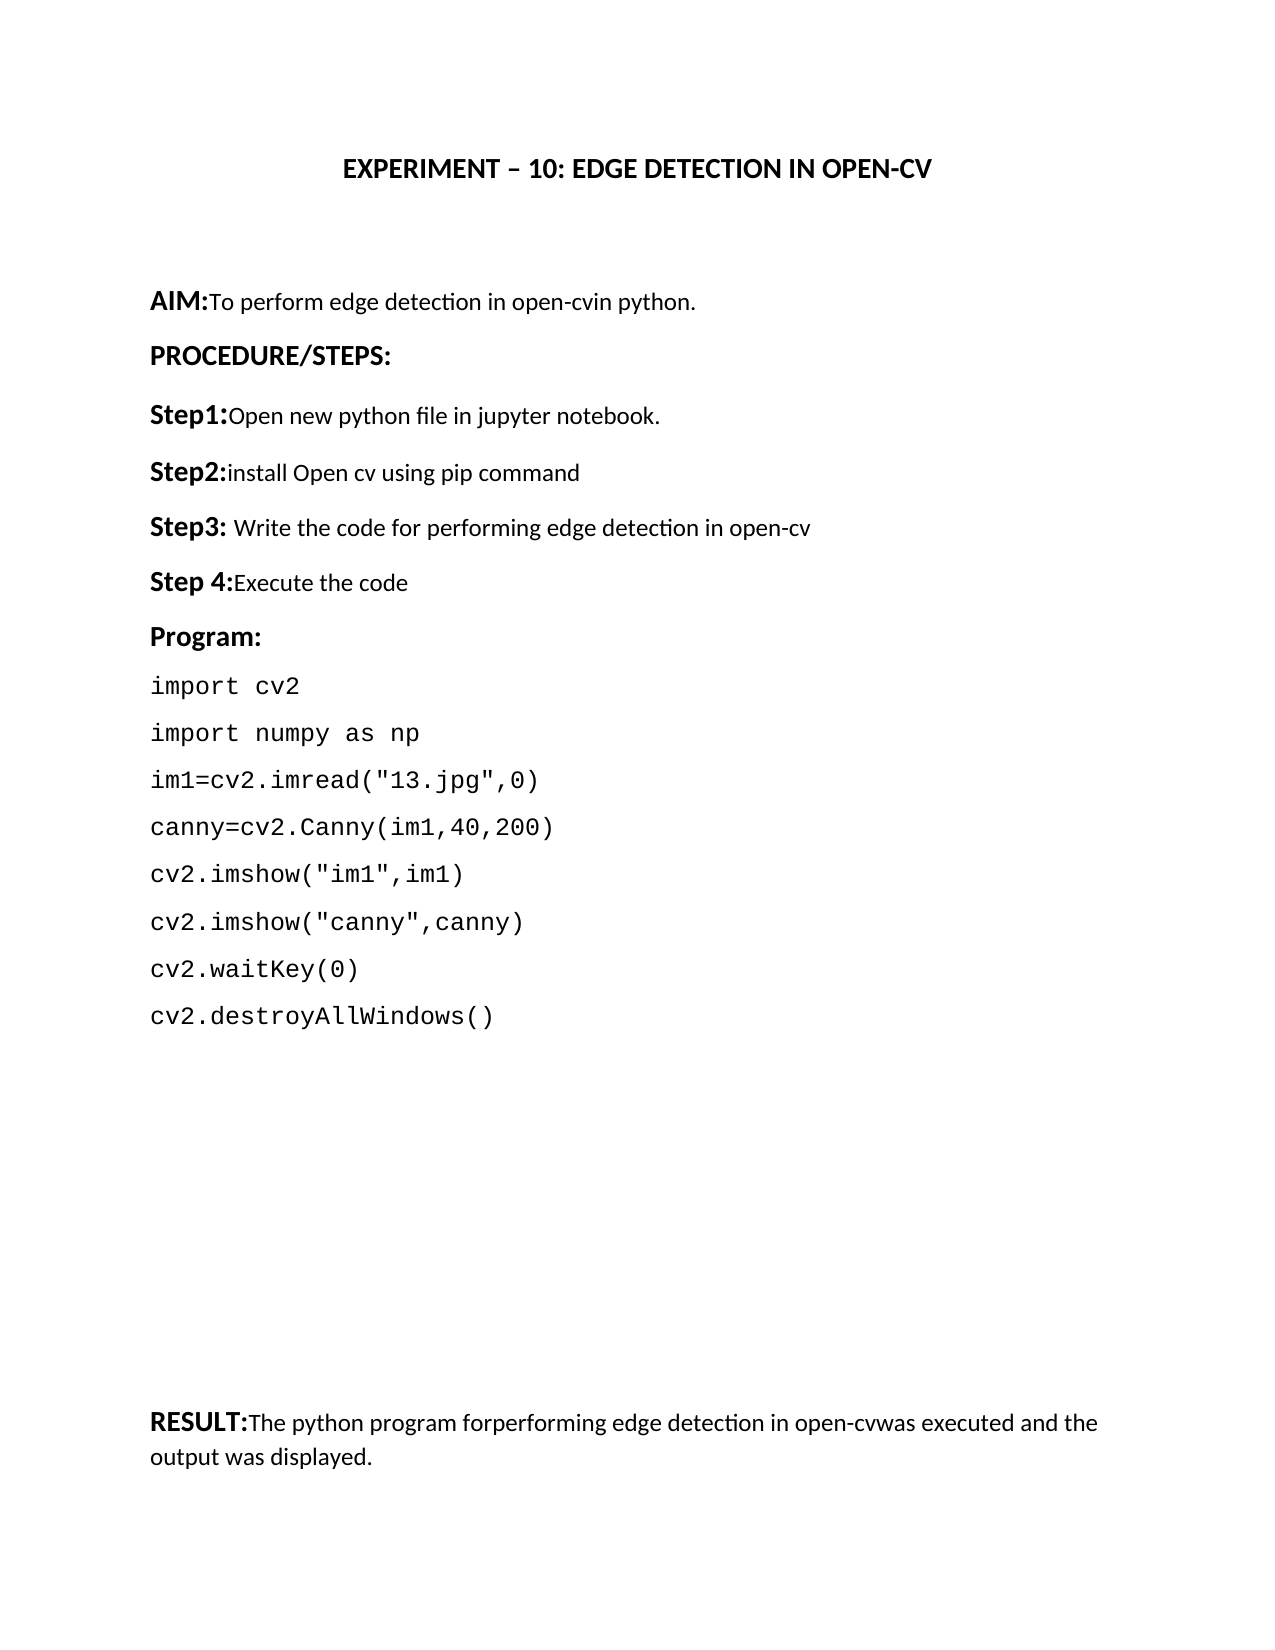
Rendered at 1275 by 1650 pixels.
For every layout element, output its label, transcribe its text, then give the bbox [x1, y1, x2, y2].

text cv2.imshow("im1",im1) [150, 862, 1125, 890]
text cv2.destroyAllWindows() [150, 1004, 1125, 1032]
text cv2.imshow("canny",canny) [150, 909, 1125, 938]
text EXPERIMENT – 10: EDGE DETECTION IN OPEN-CV [150, 150, 1125, 186]
text PROCEDURE/STEPS: [150, 337, 1125, 373]
text import cv2 [150, 673, 1125, 702]
text Step 4:Execute the code [150, 563, 1125, 599]
text AIM:To perform edge detection in open-cvin python. [150, 282, 1125, 318]
text Step1:Open new python file in jupyter notebook. [150, 392, 1125, 433]
text RESULT:The python program forperforming edge detection in open-cvwas executed and the output was displayed. [150, 1403, 1125, 1472]
text cv2.waitKey(0) [150, 956, 1125, 985]
text canny=cv2.Canny(im1,40,200) [150, 815, 1125, 843]
text im1=cv2.imread("13.jpg",0) [150, 768, 1125, 796]
text Step3: Write the code for performing edge detection in open-cv [150, 508, 1125, 544]
text import numpy as np [150, 721, 1125, 749]
text Step2:install Open cv using pip command [150, 453, 1125, 488]
text Program: [150, 618, 1125, 654]
